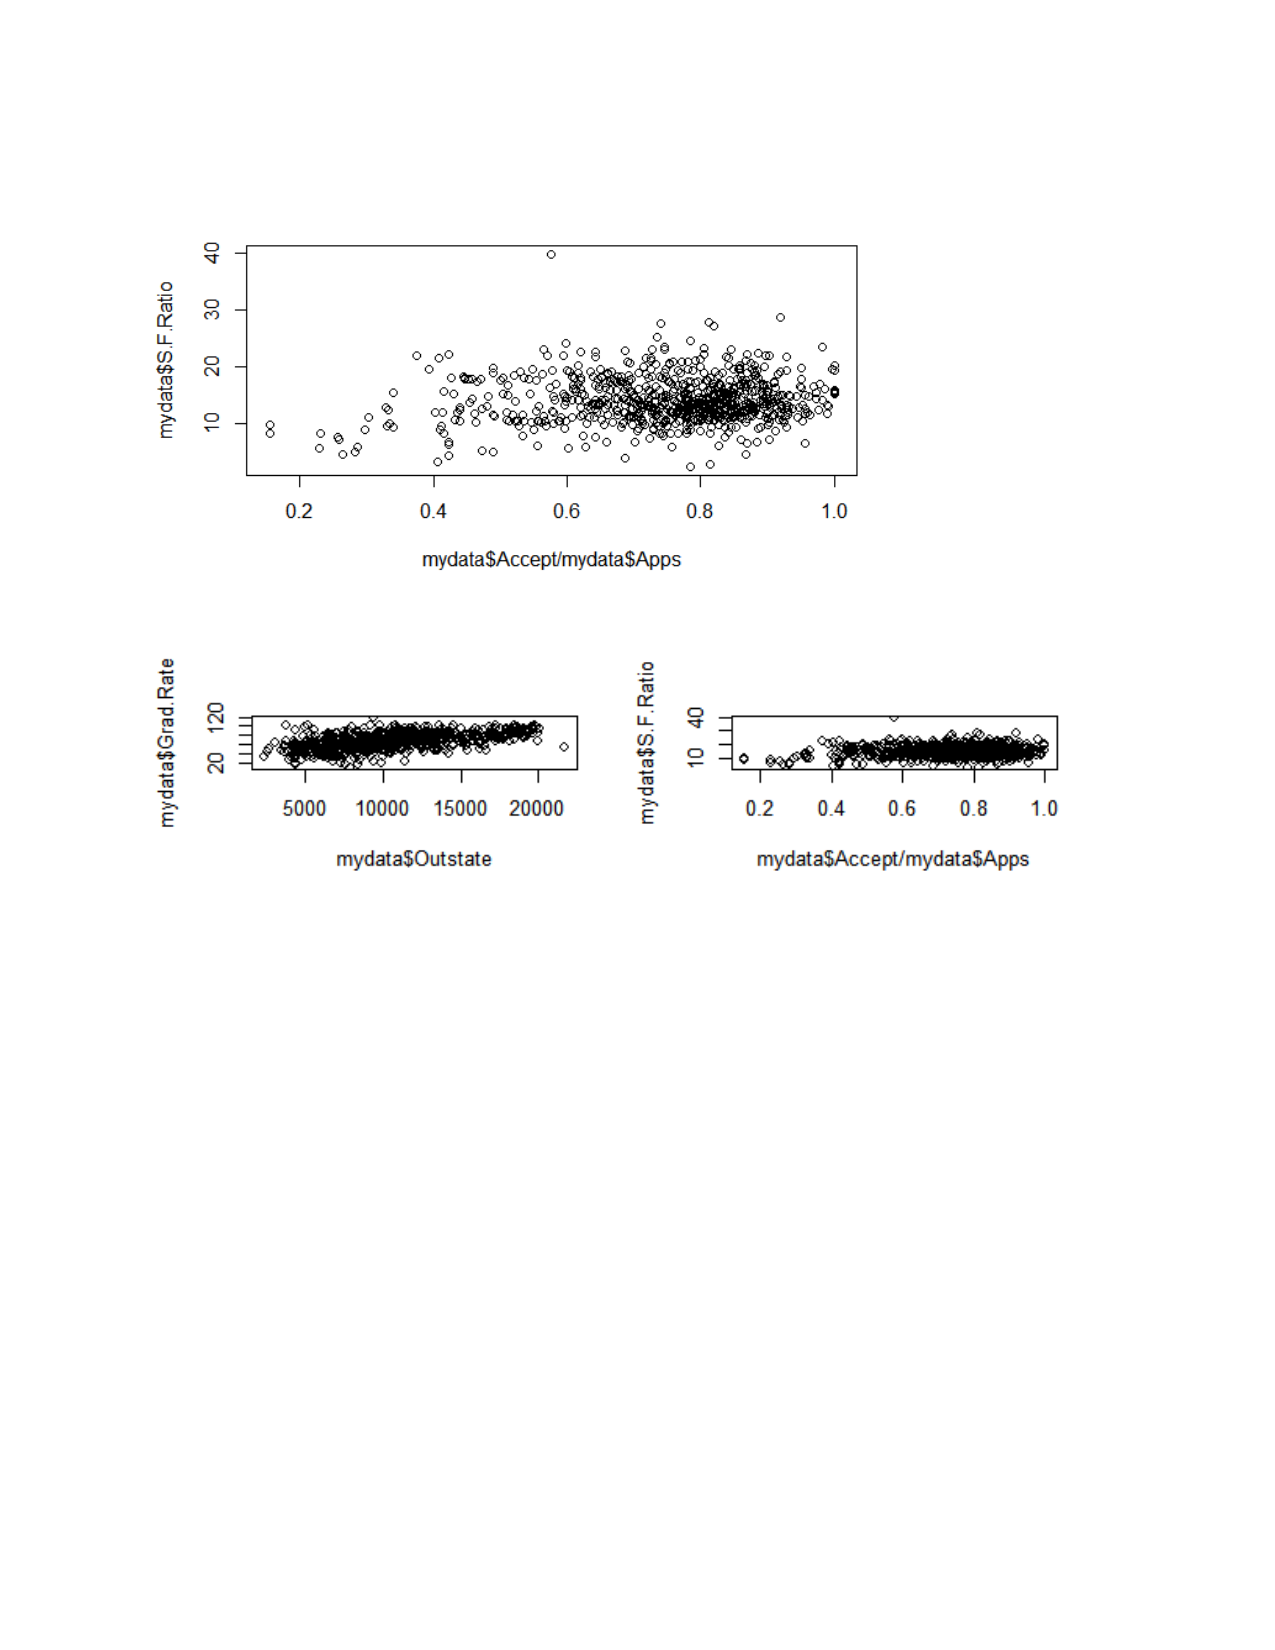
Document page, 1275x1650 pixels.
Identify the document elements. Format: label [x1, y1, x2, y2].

picture [150, 614, 1110, 1181]
picture [150, 150, 907, 596]
